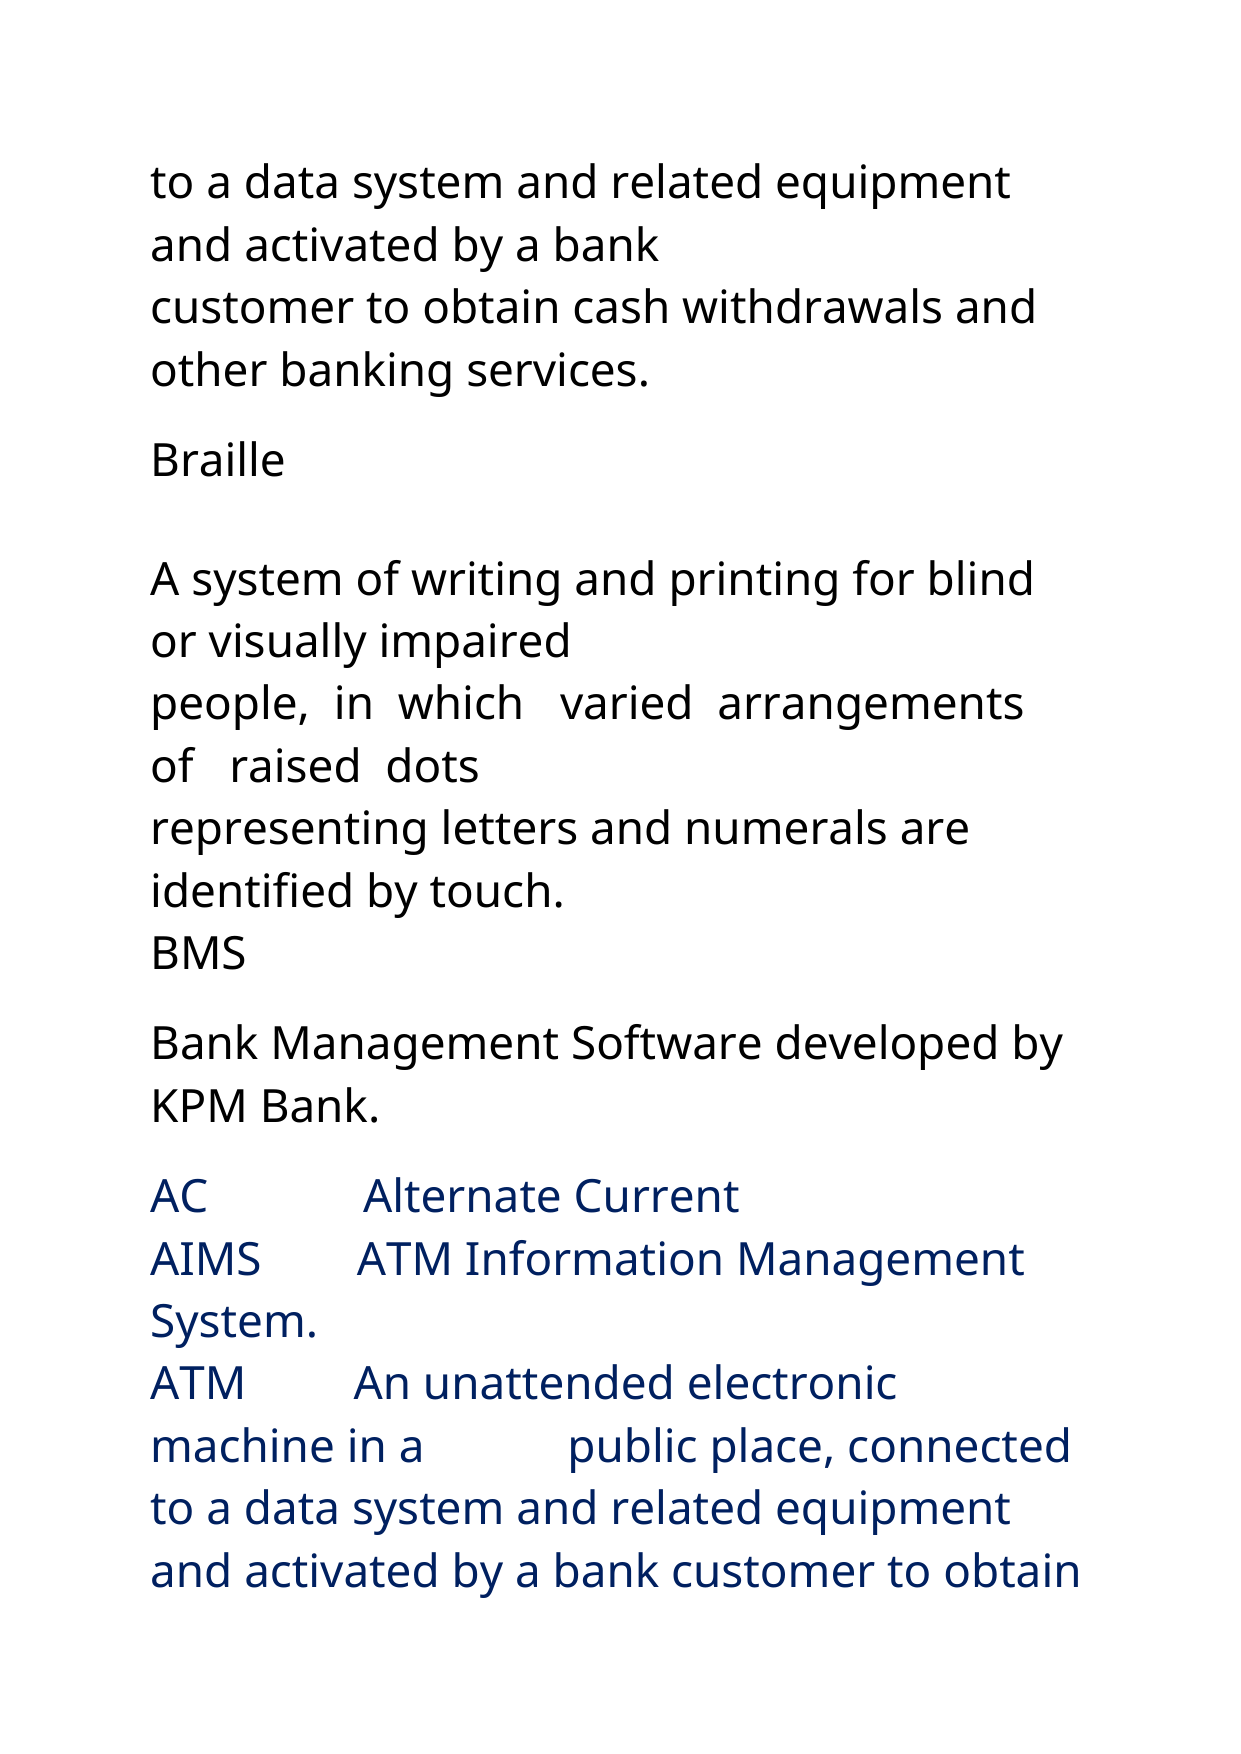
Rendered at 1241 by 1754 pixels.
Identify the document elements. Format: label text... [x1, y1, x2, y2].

text AC Alternate Current [150, 1164, 1090, 1226]
text people, in which varied arrangements of raised dots [150, 671, 1090, 796]
text representing letters and numerals are identified by touch. [150, 796, 1090, 920]
text to a data system and related equipment and activated by a bank [150, 150, 1090, 275]
text Braille [150, 428, 1090, 490]
text AIMS ATM Information Management System. [150, 1226, 1090, 1351]
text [150, 1351, 1090, 1600]
text customer to obtain cash withdrawals and other banking services. [150, 275, 1090, 399]
text Bank Management Software developed by KPM Bank. [150, 1011, 1090, 1136]
text BMS [150, 920, 1090, 983]
text A system of writing and printing for blind or visually impaired [150, 546, 1090, 671]
